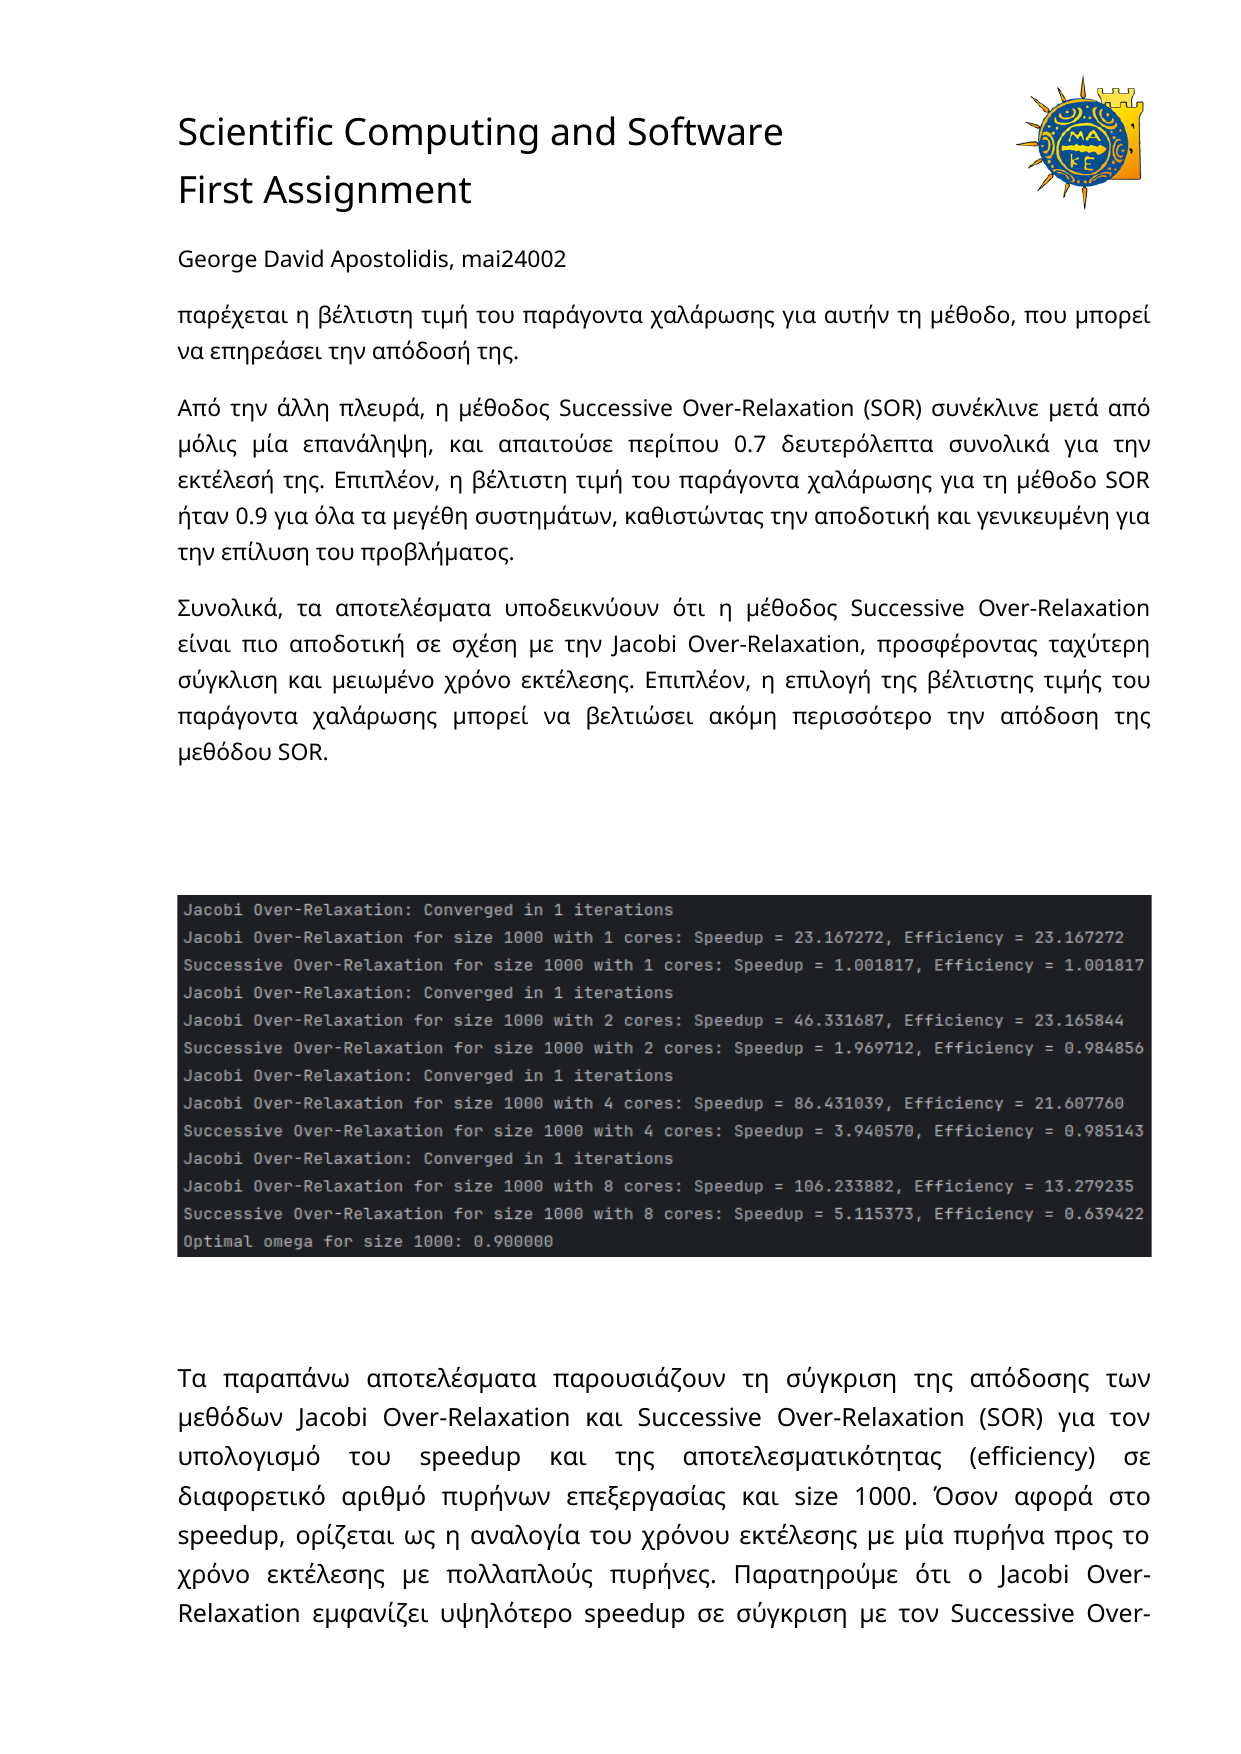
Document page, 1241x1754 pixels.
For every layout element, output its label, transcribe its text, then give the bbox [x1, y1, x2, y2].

text Από την άλλη πλευρά, η μέθοδος Successive Over-Relaxation (SOR) συνέκλινε μετά από μόλις μία επανάληψη, και απαιτούσε περίπου 0.7 δευτερόλεπτα συνολικά για την εκτέλεσή της. Επιπλέον, η βέλτιστη τιμή του παράγοντα χαλάρωσης για τη μέθοδο SOR ήταν 0.9 για όλα τα μεγέθη συστημάτων, καθιστώντας την αποδοτική και γενικευμένη για την επίλυση του προβλήματος. [177, 392, 1152, 567]
text Συνολικά, τα αποτελέσματα υποδεικνύουν ότι η μέθοδος Successive Over-Relaxation είναι πιο αποδοτική σε σχέση με την Jacobi Over-Relaxation, προσφέροντας ταχύτερη σύγκλιση και μειωμένο χρόνο εκτέλεσης. Επιπλέον, η επιλογή της βέλτιστης τιμής του παράγοντα χαλάρωσης μπορεί να βελτιώσει ακόμη περισσότερο την απόδοση της μεθόδου SOR. [177, 592, 1152, 767]
picture [177, 895, 1152, 1257]
picture [1011, 70, 1152, 212]
